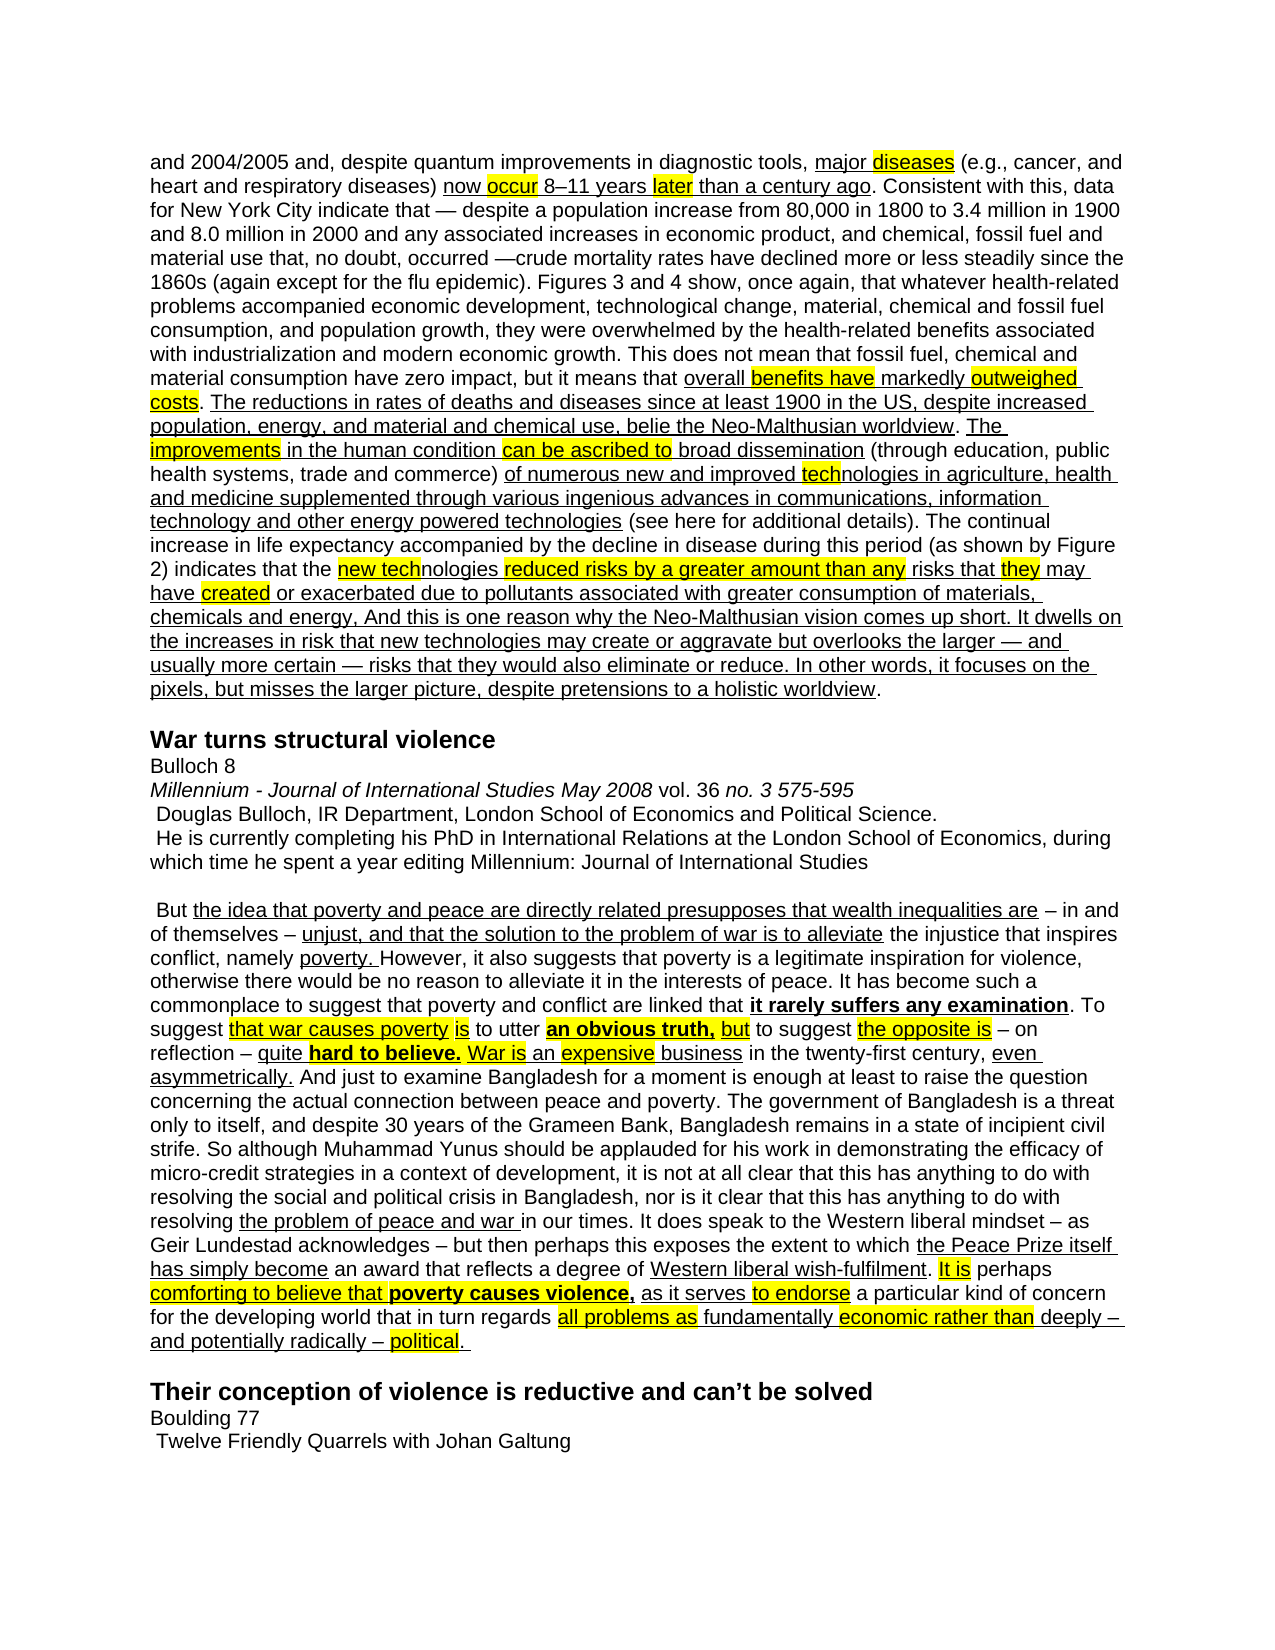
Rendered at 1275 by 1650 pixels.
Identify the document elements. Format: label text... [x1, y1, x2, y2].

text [150, 150, 1125, 701]
text But the idea that poverty and peace are directly related presupposes that wealth inequalities are – in and of themselves – unjust, and that the solution to the problem of war is to alleviate the injustice that inspires conflict, namely poverty. However, it also suggests that poverty is a legitimate inspiration for violence, otherwise there would be no reason to alleviate it in the interests of peace. It has become such a commonplace to suggest that poverty and conflict are linked that it rarely suffers any examination. To suggest that war causes poverty is to utter an obvious truth, but to suggest the opposite is – on reflection – quite hard to believe. War is an expensive business in the twenty-first century, even asymmetrically. And just to examine Bangladesh for a moment is enough at least to raise the question concerning the actual connection between peace and poverty. The government of Bangladesh is a threat only to itself, and despite 30 years of the Grameen Bank, Bangladesh remains in a state of incipient civil strife. So although Muhammad Yunus should be applauded for his work in demonstrating the efficacy of micro-credit strategies in a context of development, it is not at all clear that this has anything to do with resolving the social and political crisis in Bangladesh, nor is it clear that this has anything to do with resolving the problem of peace and war in our times. It does speak to the Western liberal mindset – as Geir Lundestad acknowledges – but then perhaps this exposes the extent to which the Peace Prize itself has simply become an award that reflects a degree of Western liberal wish-fulfilment. It is perhaps comforting to believe that poverty causes violence, as it serves to endorse a particular kind of concern for the developing world that in turn regards all problems as fundamentally economic rather than deeply – and potentially radically – political. [150, 897, 1125, 1326]
text Bulloch 8 [150, 754, 1125, 778]
subtitle War turns structural violence [150, 725, 1125, 754]
text He is currently completing his PhD in International Relations at the London School of Economics, during which time he spent a year editing Millennium: Journal of International Studies [150, 826, 1125, 873]
text Douglas Bulloch, IR Department, London School of Economics and Political Science. [150, 802, 1125, 826]
subtitle Their conception of violence is reductive and can’t be solved [150, 1377, 1125, 1405]
text Boulding 77 [150, 1405, 1125, 1429]
text Twelve Friendly Quarrels with Johan Galtung [150, 1429, 1125, 1453]
text Millennium - Journal of International Studies May 2008 vol. 36 no. 3 575-595 [150, 778, 1125, 802]
